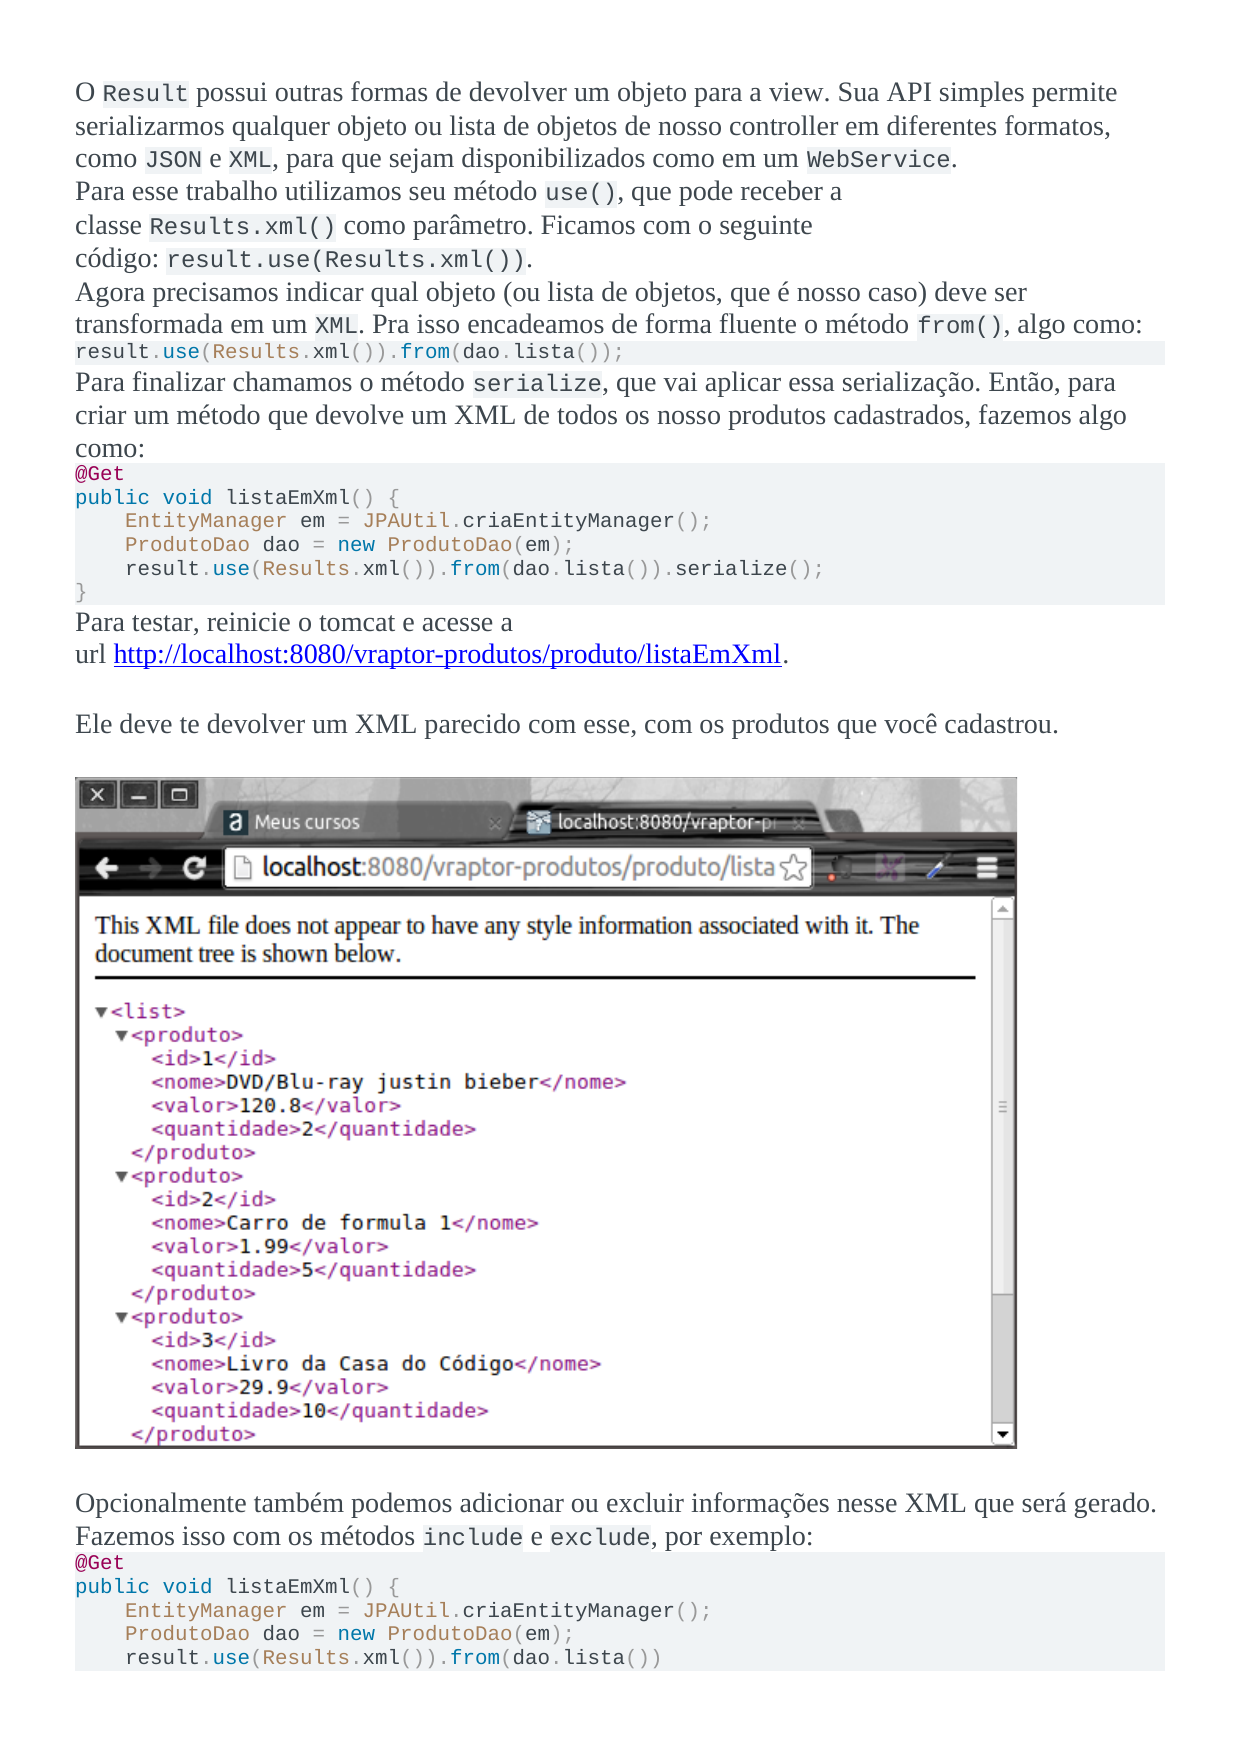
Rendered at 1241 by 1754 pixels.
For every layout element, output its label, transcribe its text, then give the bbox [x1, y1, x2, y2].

text EntityManager em = JPAUtil.criaEntityManager(); [75, 1600, 1165, 1623]
text Para esse trabalho utilizamos seu método use(), que pode receber a classe Results.xml() como parâmetro. Ficamos com o seguinte código: result.use(Results.xml()). [75, 174, 1165, 275]
text public void listaEmXml() { [75, 487, 1165, 510]
text result.use(Results.xml()).from(dao.lista()).serialize(); [75, 558, 1165, 581]
text Opcionalmente também podemos adicionar ou excluir informações nesse XML que será gerado. Fazemos isso com os métodos include e exclude, por exemplo: [75, 1486, 1165, 1552]
text EntityManager em = JPAUtil.criaEntityManager(); [75, 510, 1165, 534]
text Para testar, reinicie o tomcat e acesse a url http://localhost:8080/vraptor-produtos/produto/listaEmXml. [75, 605, 1165, 670]
text O Result possui outras formas de devolver um objeto para a view. Sua API simples permite serializarmos qualquer objeto ou lista de objetos de nosso controller em diferentes formatos, como JSON e XML, para que sejam disponibilizados como em um WebService. [75, 75, 1165, 174]
text Ele deve te devolver um XML parecido com esse, com os produtos que você cadastrou. [75, 707, 1165, 739]
text Agora precisamos indicar qual objeto (ou lista de objetos, que é nosso caso) deve ser transformada em um XML. Pra isso encadeamos de forma fluente o método from(), algo como: [75, 275, 1165, 341]
text result.use(Results.xml()).from(dao.lista()) [75, 1647, 1165, 1671]
text result.use(Results.xml()).from(dao.lista()); [75, 341, 1165, 365]
text ProdutoDao dao = new ProdutoDao(em); [75, 534, 1165, 558]
text Para finalizar chamamos o método serialize, que vai aplicar essa serialização. Então, para criar um método que devolve um XML de todos os nosso produtos cadastrados, fazemos algo como: [75, 365, 1165, 463]
text ProdutoDao dao = new ProdutoDao(em); [75, 1623, 1165, 1647]
text } [75, 581, 1165, 605]
picture [75, 777, 1018, 1449]
text @Get [75, 1552, 1165, 1576]
text @Get [75, 463, 1165, 487]
text public void listaEmXml() { [75, 1576, 1165, 1600]
